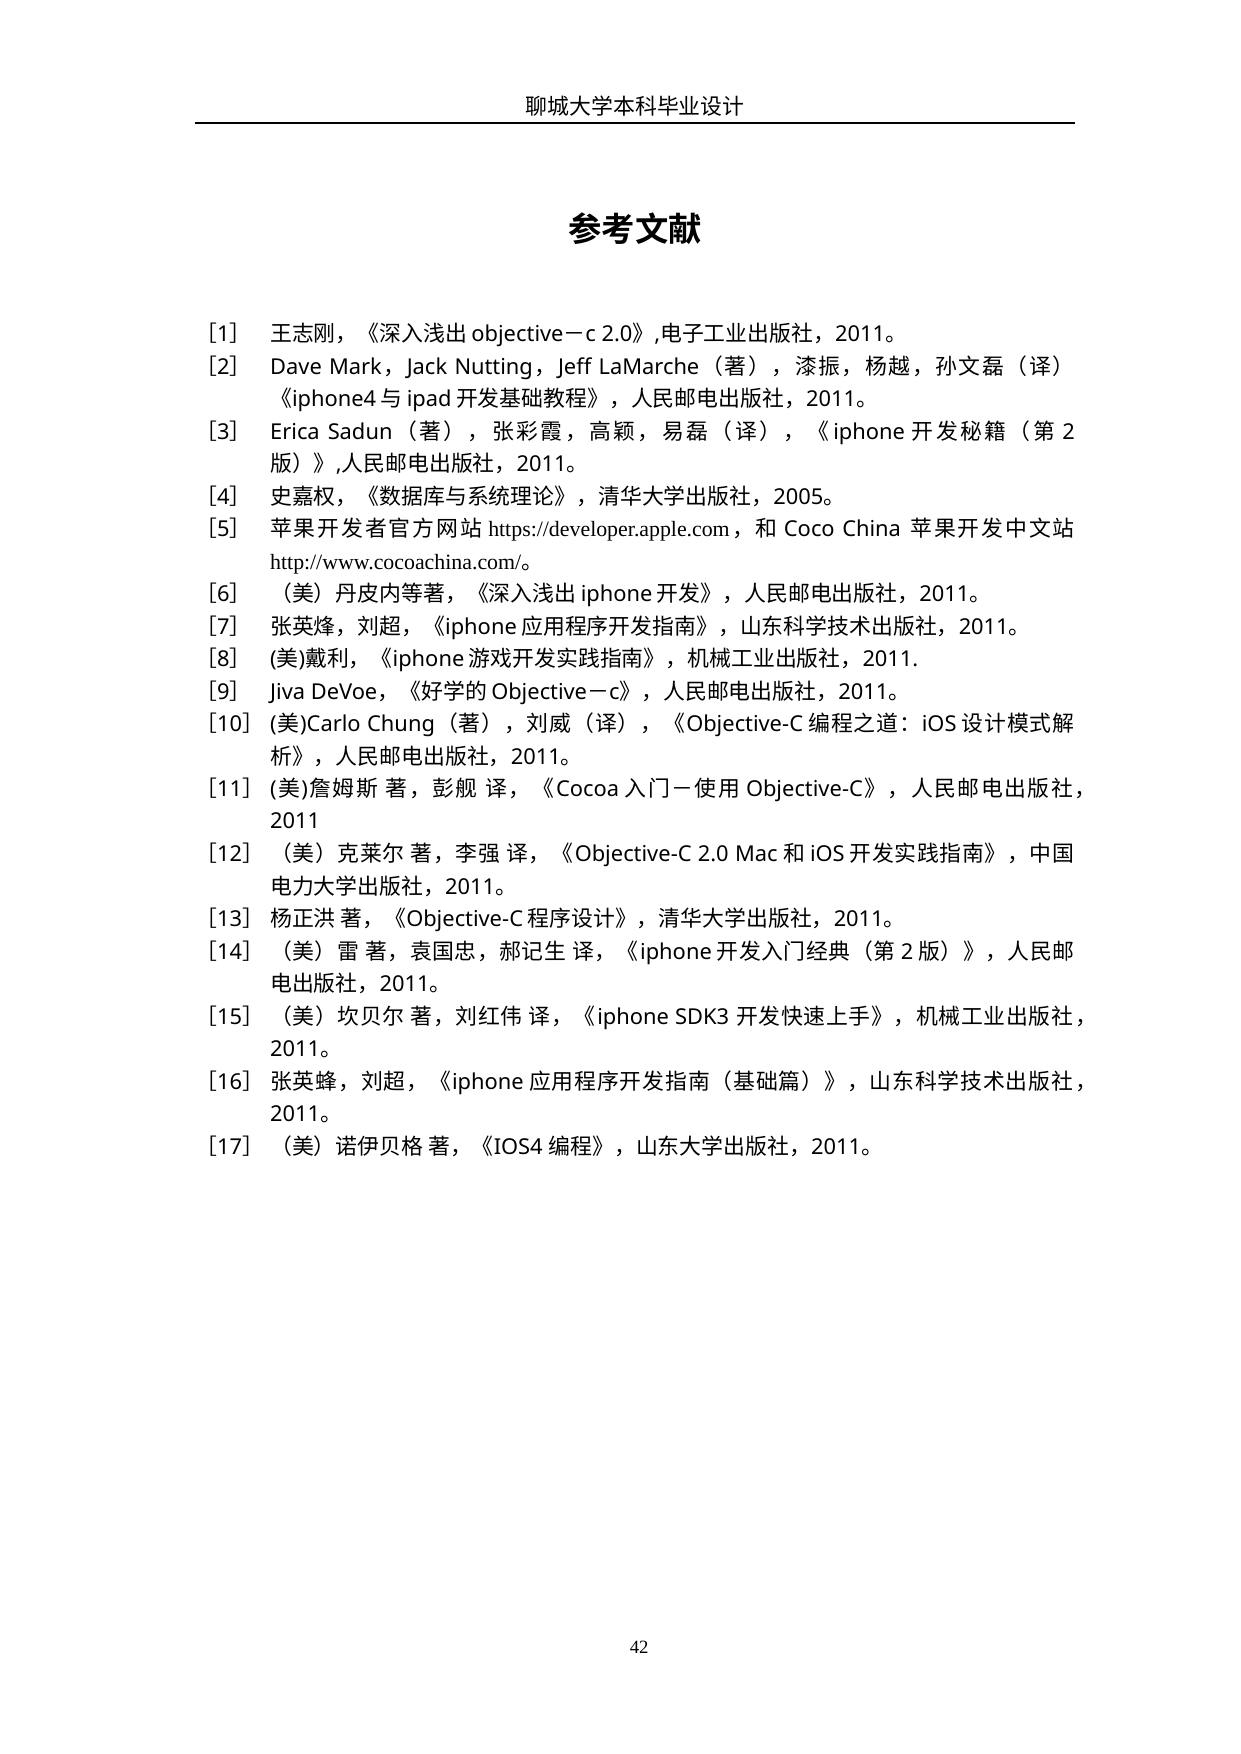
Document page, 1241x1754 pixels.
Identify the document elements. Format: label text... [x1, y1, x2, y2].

subtitle 参考文献 [195, 194, 1075, 259]
list （美）诺伊贝格 著，《IOS4 编程》，山东大学出版社，2011。 [195, 1128, 1075, 1161]
list 张英烽，刘超，《iphone应用程序开发指南》，山东科学技术出版社，2011。 [195, 608, 1075, 641]
list （美）坎贝尔 著，刘红伟 译，《iphone SDK3 开发快速上手》，机械工业出版社，2011。 [195, 998, 1075, 1063]
list Erica Sadun（著），张彩霞，高颖，易磊（译），《iphone开发秘籍（第2版）》,人民邮电出版社，2011。 [195, 413, 1075, 478]
list Dave Mark，Jack Nutting，Jeff LaMarche（著），漆振，杨越，孙文磊（译）《iphone4与ipad开发基础教程》，人民邮电出版社，2011。 [195, 348, 1075, 413]
list 张英蜂，刘超，《iphone应用程序开发指南（基础篇）》，山东科学技术出版社，2011。 [195, 1063, 1075, 1128]
list (美)Carlo Chung（著），刘威（译），《Objective-C编程之道：iOS设计模式解析》，人民邮电出版社，2011。 [195, 706, 1075, 771]
list (美)戴利，《iphone游戏开发实践指南》，机械工业出版社，2011. [195, 641, 1075, 673]
list 苹果开发者官方网站https://developer.apple.com，和Coco China 苹果开发中文站http://www.cocoachina.com/。 [195, 511, 1075, 576]
list （美）丹皮内等著，《深入浅出iphone开发》，人民邮电出版社，2011。 [195, 576, 1075, 608]
list （美）雷 著，袁国忠，郝记生 译，《iphone开发入门经典（第2版）》，人民邮电出版社，2011。 [195, 933, 1075, 998]
list 杨正洪 著，《Objective-C程序设计》，清华大学出版社，2011。 [195, 901, 1075, 933]
list 史嘉权，《数据库与系统理论》，清华大学出版社，2005。 [195, 478, 1075, 511]
list 王志刚，《深入浅出objective－c 2.0》,电子工业出版社，2011。 [195, 316, 1075, 348]
list Jiva DeVoe，《好学的Objective－c》，人民邮电出版社，2011。 [195, 673, 1075, 706]
list （美）克莱尔 著，李强 译，《Objective-C 2.0 Mac和iOS开发实践指南》，中国电力大学出版社，2011。 [195, 836, 1075, 901]
list (美)詹姆斯 著，彭舰 译，《Cocoa入门－使用Objective-C》，人民邮电出版社，2011 [195, 771, 1075, 836]
